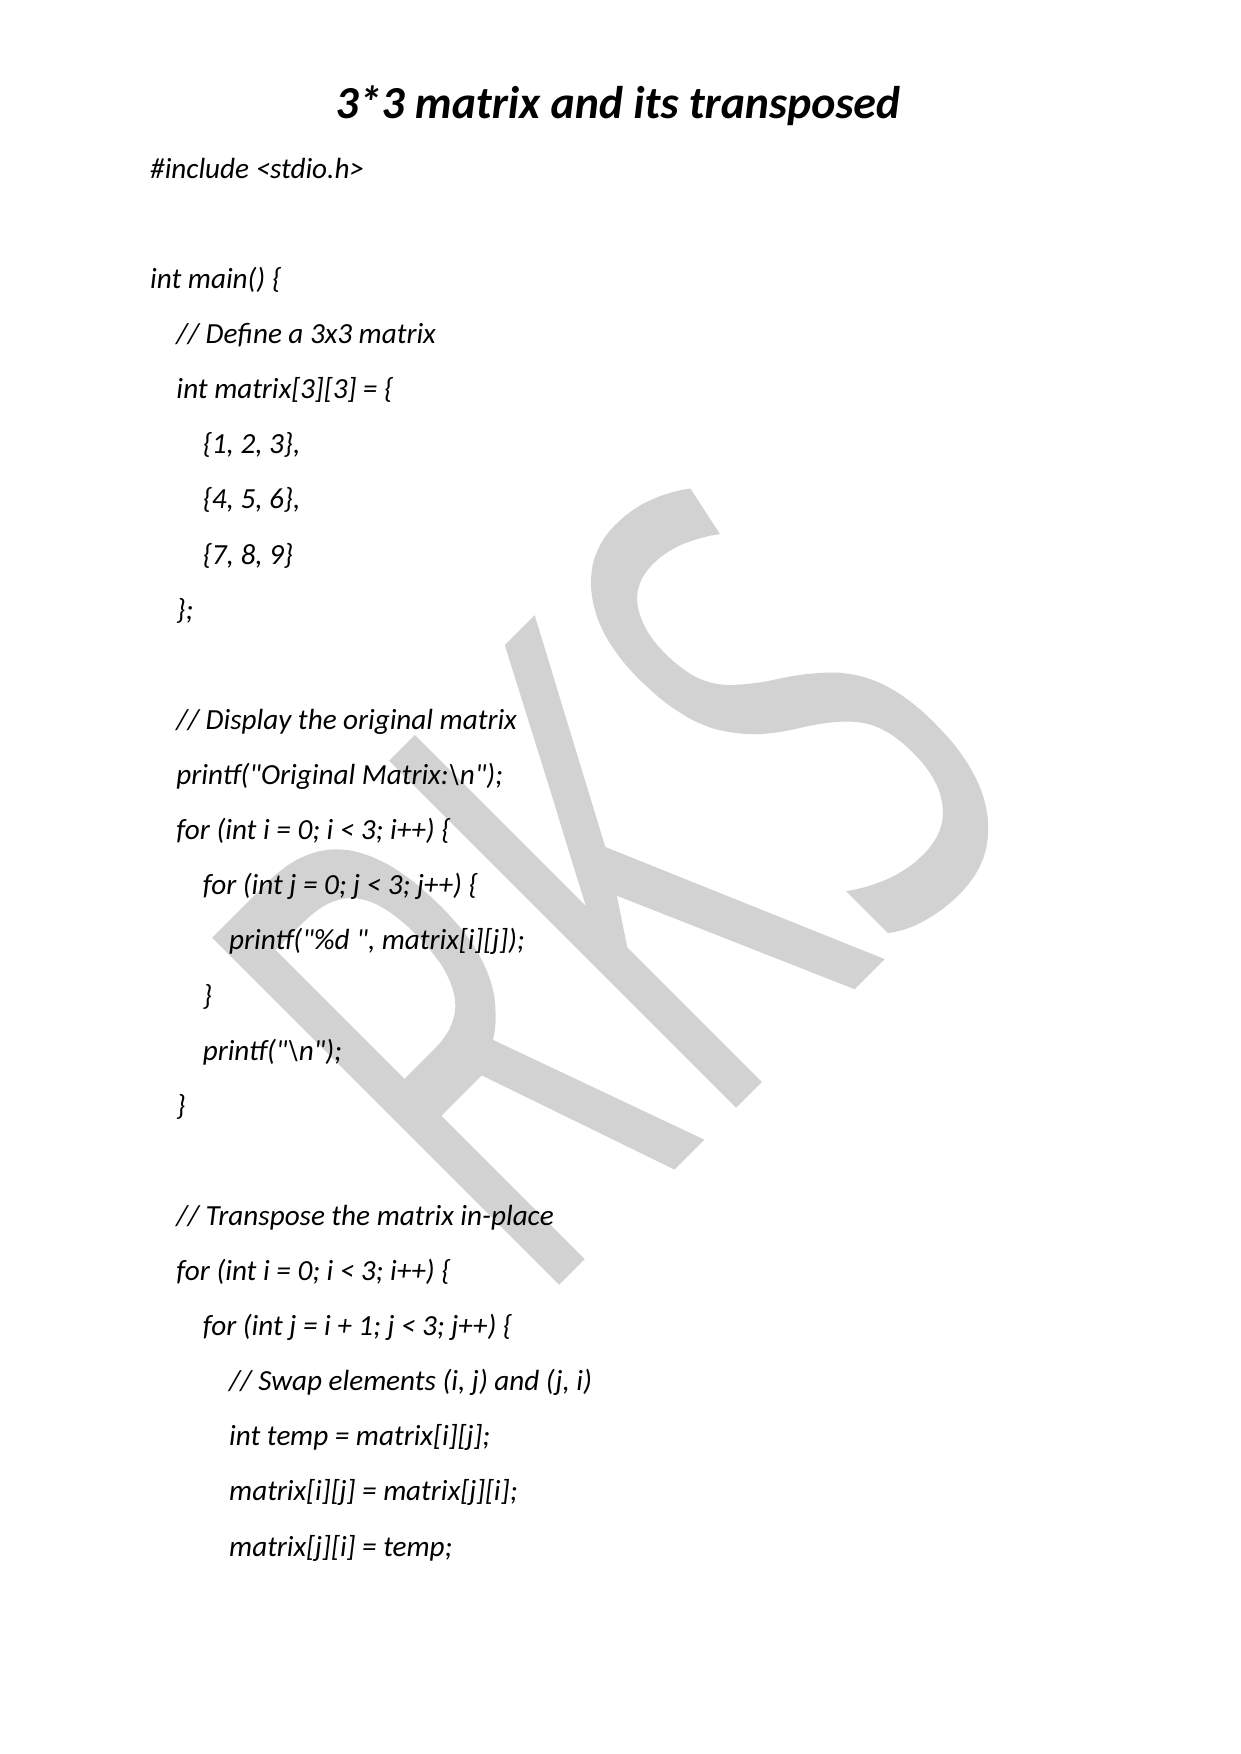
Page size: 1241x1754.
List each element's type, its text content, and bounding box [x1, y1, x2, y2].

text int matrix[3][3] = { [150, 370, 1090, 406]
text } [150, 1087, 1090, 1122]
text // Transpose the matrix in-place [150, 1197, 1090, 1233]
text // Define a 3x3 matrix [150, 315, 1090, 351]
text {7, 8, 9} [150, 536, 1090, 571]
text #include <stdio.h> [150, 150, 1090, 186]
text // Display the original matrix [150, 701, 1090, 737]
text matrix[i][j] = matrix[j][i]; [150, 1472, 1090, 1508]
text matrix[j][i] = temp; [150, 1528, 1090, 1563]
text printf("%d ", matrix[i][j]); [150, 921, 1090, 957]
text for (int i = 0; i < 3; i++) { [150, 1252, 1090, 1288]
text for (int j = 0; j < 3; j++) { [150, 866, 1090, 902]
text printf("\n"); [150, 1032, 1090, 1067]
text }; [150, 591, 1090, 626]
text printf("Original Matrix:\n"); [150, 756, 1090, 792]
text for (int i = 0; i < 3; i++) { [150, 811, 1090, 847]
text {1, 2, 3}, [150, 426, 1090, 461]
text {4, 5, 6}, [150, 481, 1090, 516]
text int main() { [150, 260, 1090, 296]
text for (int j = i + 1; j < 3; j++) { [150, 1307, 1090, 1343]
text // Swap elements (i, j) and (j, i) [150, 1362, 1090, 1398]
text } [150, 977, 1090, 1012]
text int temp = matrix[i][j]; [150, 1417, 1090, 1453]
